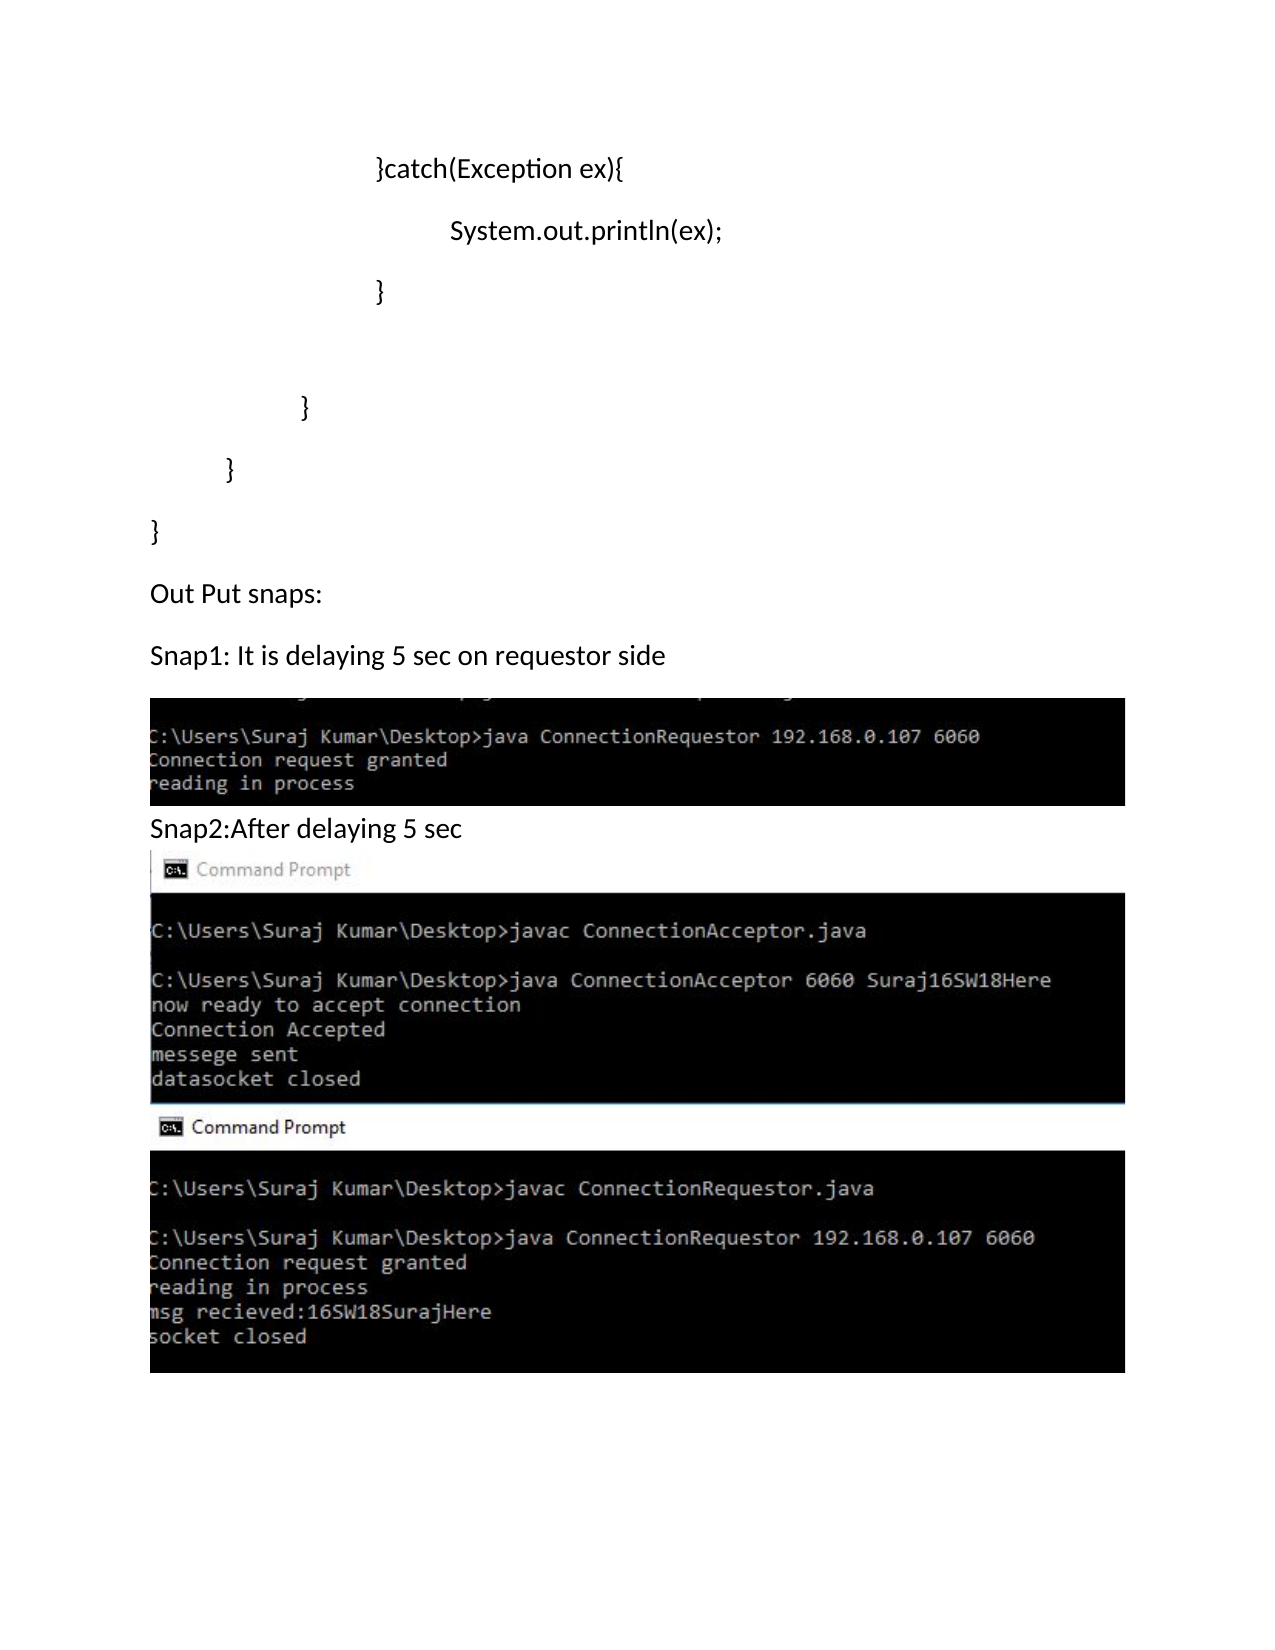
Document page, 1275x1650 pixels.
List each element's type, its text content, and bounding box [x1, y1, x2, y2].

text Out Put snaps: [150, 575, 1125, 610]
text } [150, 273, 1125, 309]
text Snap2:After delaying 5 sec [150, 806, 1125, 850]
text } [150, 513, 1125, 549]
picture [150, 850, 1125, 1373]
text Snap1: It is delaying 5 sec on requestor side [150, 637, 1125, 672]
text } [150, 451, 1125, 487]
text } [150, 389, 1125, 425]
text }catch(Exception ex){ [150, 150, 1125, 186]
text System.out.println(ex); [150, 212, 1125, 247]
picture [150, 698, 1125, 806]
